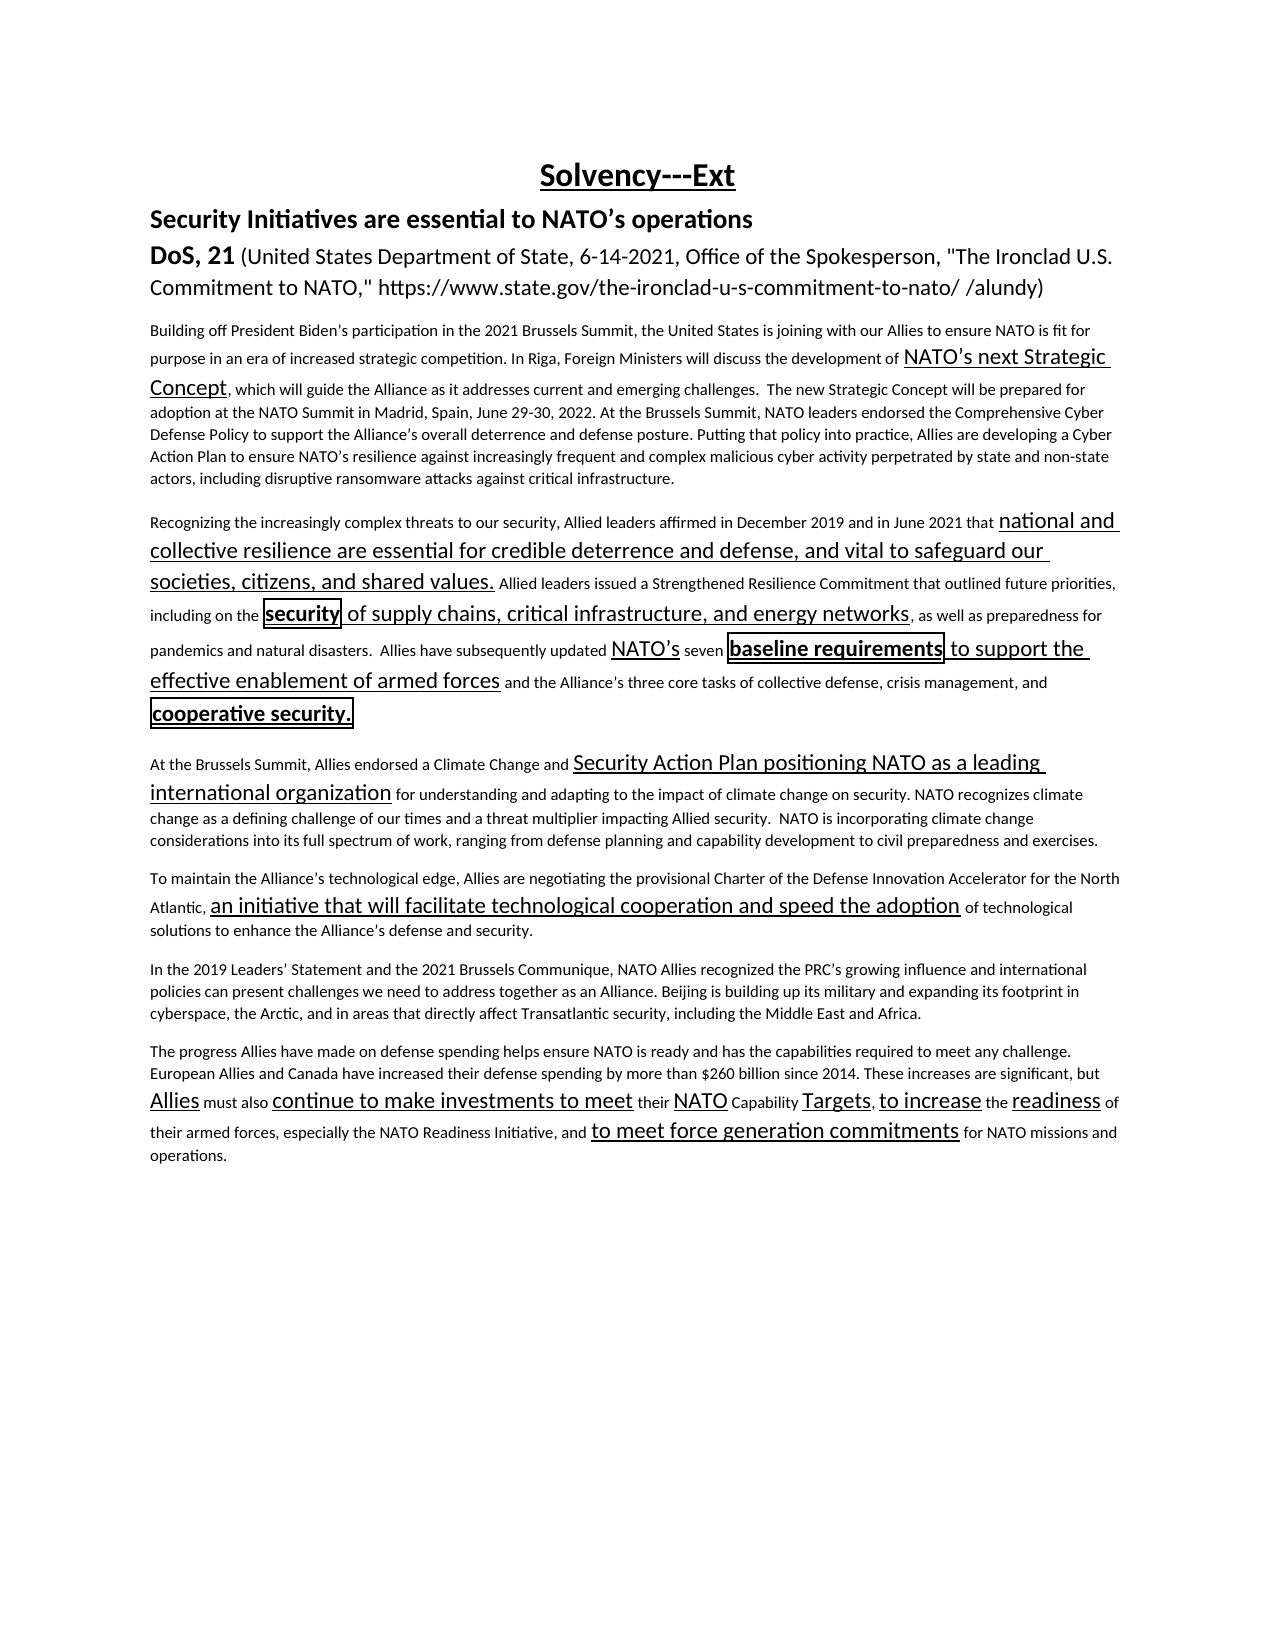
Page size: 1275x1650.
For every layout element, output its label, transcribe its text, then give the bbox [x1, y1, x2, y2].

text DoS, 21 (United States Department of State, 6-14-2021, Office of the Spokesperson, "The Ironclad U.S. Commitment to NATO," https://www.state.gov/the-ironclad-u-s-commitment-to-nato/ /alundy) [150, 238, 1125, 301]
text To maintain the Alliance’s technological edge, Allies are negotiating the provisional Charter of the Defense Innovation Accelerator for the North Atlantic, an initiative that will facilitate technological cooperation and speed the adoption of technological solutions to enhance the Alliance’s defense and security. [150, 868, 1125, 941]
subtitle Security Initiatives are essential to NATO’s operations [150, 202, 1125, 235]
text Recognizing the increasingly complex threats to our security, Allied leaders affirmed in December 2019 and in June 2021 that national and collective resilience are essential for credible deterrence and defense, and vital to safeguard our societies, citizens, and shared values. Allied leaders issued a Strengthened Resilience Commitment that outlined future priorities, including on the security of supply chains, critical infrastructure, and energy networks, as well as preparedness for pandemics and natural disasters. Allies have subsequently updated NATO’s seven baseline requirements to support the effective enablement of armed forces and the Alliance’s three core tasks of collective defense, crisis management, and cooperative security. [150, 506, 1125, 729]
text Building off President Biden’s participation in the 2021 Brussels Summit, the United States is joining with our Allies to ensure NATO is fit for purpose in an era of increased strategic competition. In Riga, Foreign Ministers will discuss the development of NATO’s next Strategic Concept, which will guide the Alliance as it addresses current and emerging challenges. The new Strategic Concept will be prepared for adoption at the NATO Summit in Madrid, Spain, June 29-30, 2022. At the Brussels Summit, NATO leaders endorsed the Comprehensive Cyber Defense Policy to support the Alliance’s overall deterrence and defense posture. Putting that policy into practice, Allies are developing a Cyber Action Plan to ensure NATO’s resilience against increasingly frequent and complex malicious cyber activity perpetrated by state and non-state actors, including disruptive ransomware attacks against critical infrastructure. [150, 320, 1125, 488]
text The progress Allies have made on defense spending helps ensure NATO is ready and has the capabilities required to meet any challenge. European Allies and Canada have increased their defense spending by more than $260 billion since 2014. These increases are significant, but Allies must also continue to make investments to meet their NATO Capability Targets, to increase the readiness of their armed forces, especially the NATO Readiness Initiative, and to meet force generation commitments for NATO missions and operations. [150, 1041, 1125, 1166]
text At the Brussels Summit, Allies endorsed a Climate Change and Security Action Plan positioning NATO as a leading international organization for understanding and adapting to the impact of climate change on security. NATO recognizes climate change as a defining challenge of our times and a threat multiplier impacting Allied security. NATO is incorporating climate change considerations into its full spectrum of work, ranging from defense planning and capability development to civil preparedness and exercises. [150, 748, 1125, 850]
text In the 2019 Leaders’ Statement and the 2021 Brussels Communique, NATO Allies recognized the PRC’s growing influence and international policies can present challenges we need to address together as an Alliance. Beijing is building up its military and expanding its footprint in cyberspace, the Arctic, and in areas that directly affect Transatlantic security, including the Middle East and Africa. [150, 959, 1125, 1023]
subtitle Solvency---Ext [150, 154, 1125, 195]
